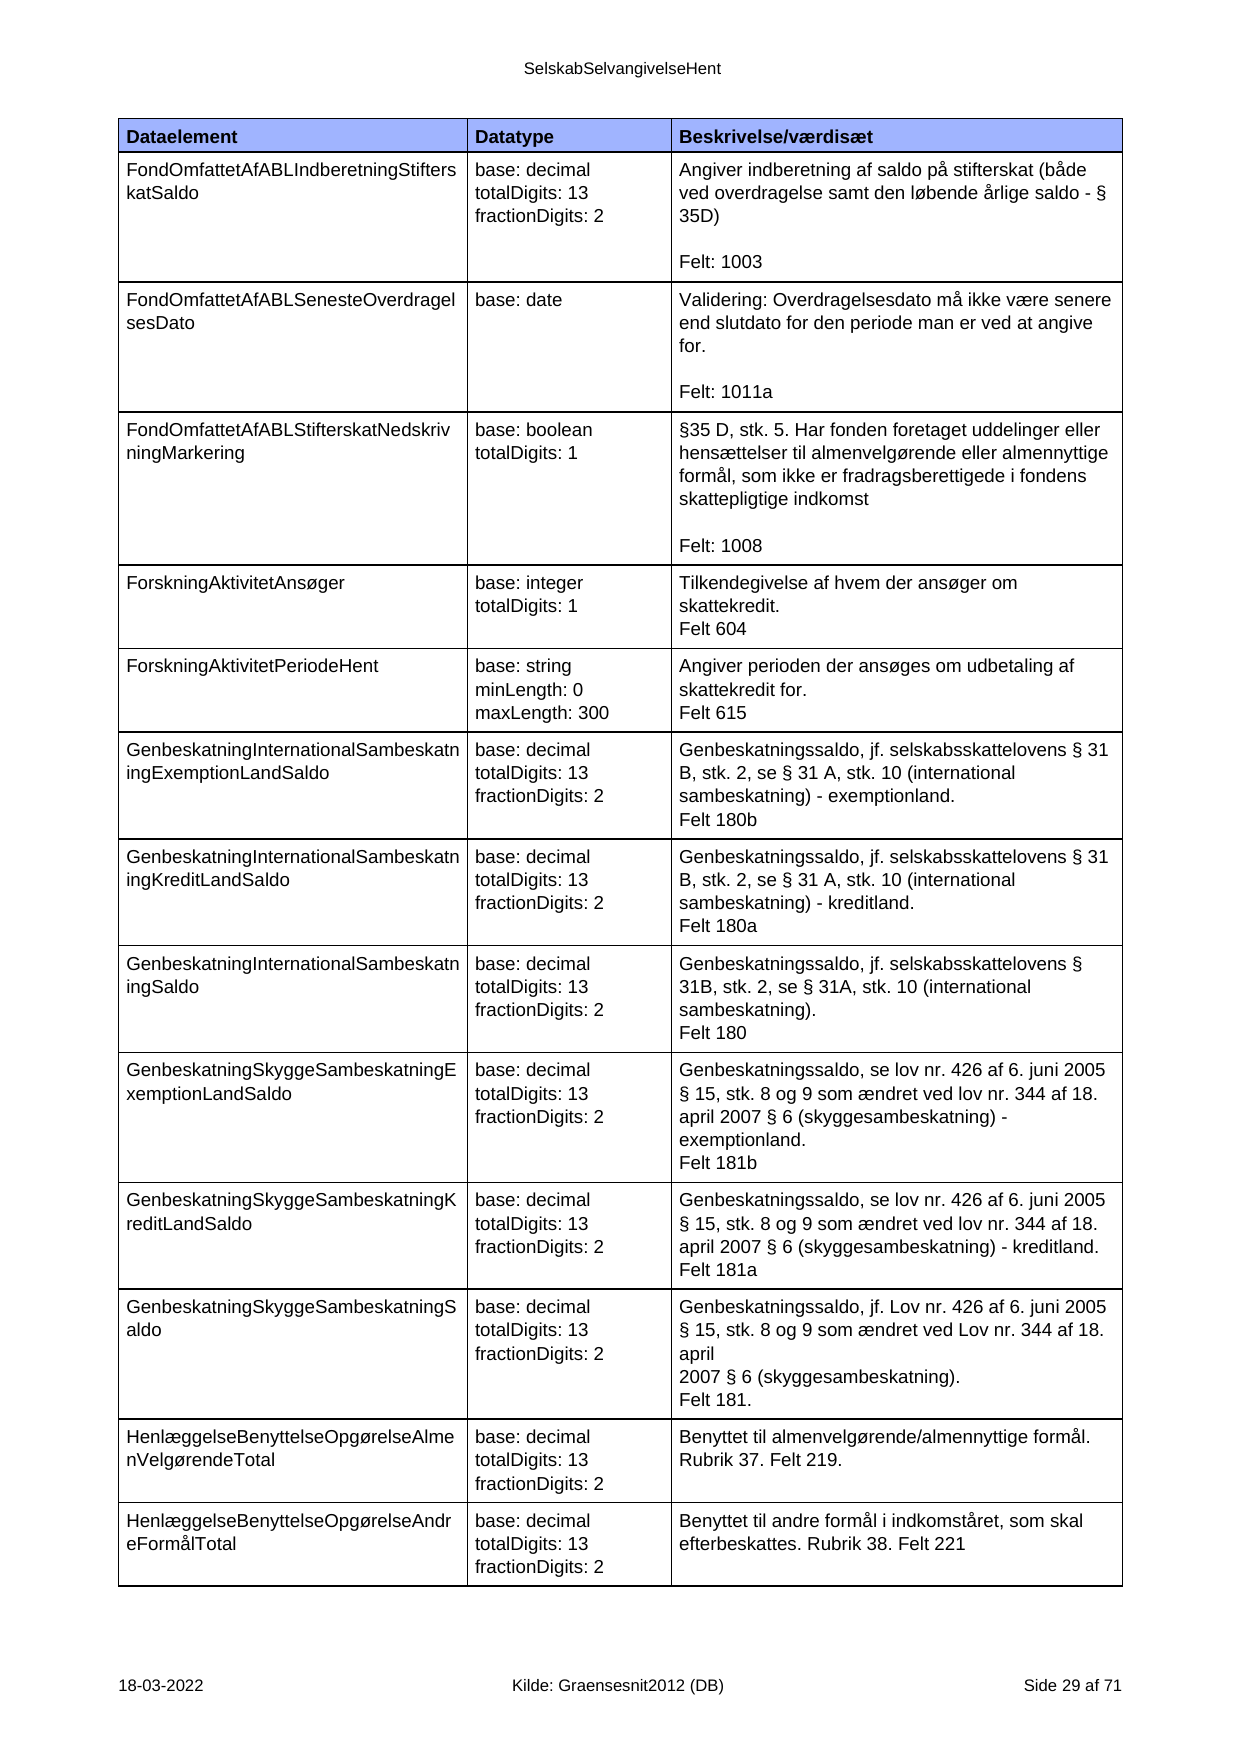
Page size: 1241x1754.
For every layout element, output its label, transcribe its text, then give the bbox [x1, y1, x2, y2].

table_cell ForskningAktivitetAnsøger [119, 566, 467, 648]
table_cell base: decimal totalDigits: 13 fractionDigits: 2 [468, 946, 671, 1052]
table_cell FondOmfattetAfABLStifterskatNedskrivningMarkering [119, 413, 467, 564]
table_cell Genbeskatningssaldo, se lov nr. 426 af 6. juni 2005 § 15, stk. 8 og 9 som ændret ved lov nr. 344 af 18. april 2007 § 6 (skyggesambeskatning) - kreditland. Felt 181a [672, 1183, 1122, 1288]
table_cell base: decimal totalDigits: 13 fractionDigits: 2 [468, 153, 671, 281]
table_cell Validering: Overdragelsesdato må ikke være senere end slutdato for den periode man er ved at angive for. Felt: 1011a [672, 283, 1122, 411]
table_cell Genbeskatningssaldo, jf. selskabsskattelovens § 31 B, stk. 2, se § 31 A, stk. 10 (international sambeskatning) - exemptionland. Felt 180b [672, 733, 1122, 838]
table_cell FondOmfattetAfABLSenesteOverdragelsesDato [119, 283, 467, 411]
table_cell Benyttet til andre formål i indkomståret, som skal efterbeskattes. Rubrik 38. Felt 221 [672, 1503, 1122, 1585]
table_cell GenbeskatningInternationalSambeskatningKreditLandSaldo [119, 840, 467, 945]
table_cell base: decimal totalDigits: 13 fractionDigits: 2 [468, 840, 671, 945]
table_cell GenbeskatningInternationalSambeskatningSaldo [119, 946, 467, 1052]
table_cell base: string minLength: 0 maxLength: 300 [468, 649, 671, 731]
table_cell base: decimal totalDigits: 13 fractionDigits: 2 [468, 733, 671, 838]
table_cell base: decimal totalDigits: 13 fractionDigits: 2 [468, 1053, 671, 1182]
table_cell §35 D, stk. 5. Har fonden foretaget uddelinger eller hensættelser til almenvelgørende eller almennyttige formål, som ikke er fradragsberettigede i fondens skattepligtige indkomst Felt: 1008 [672, 413, 1122, 564]
table_cell Genbeskatningssaldo, jf. Lov nr. 426 af 6. juni 2005 § 15, stk. 8 og 9 som ændret ved Lov nr. 344 af 18. april 2007 § 6 (skyggesambeskatning). Felt 181. [672, 1290, 1122, 1418]
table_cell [468, 1503, 671, 1585]
table_cell GenbeskatningSkyggeSambeskatningExemptionLandSaldo [119, 1053, 467, 1182]
table_cell GenbeskatningInternationalSambeskatningExemptionLandSaldo [119, 733, 467, 838]
table_header Datatype [468, 119, 671, 151]
table_header Beskrivelse/værdisæt [672, 119, 1122, 151]
table_cell HenlæggelseBenyttelseOpgørelseAlmenVelgørendeTotal [119, 1420, 467, 1502]
table_cell base: decimal totalDigits: 13 fractionDigits: 2 [468, 1183, 671, 1288]
table_cell base: integer totalDigits: 1 [468, 566, 671, 648]
table_cell FondOmfattetAfABLIndberetningStifterskatSaldo [119, 153, 467, 281]
table_header Dataelement [119, 119, 467, 151]
table_cell Genbeskatningssaldo, jf. selskabsskattelovens § 31B, stk. 2, se § 31A, stk. 10 (international sambeskatning). Felt 180 [672, 946, 1122, 1052]
table_cell Benyttet til almenvelgørende/almennyttige formål. Rubrik 37. Felt 219. [672, 1420, 1122, 1502]
table_cell GenbeskatningSkyggeSambeskatningKreditLandSaldo [119, 1183, 467, 1288]
table_cell Genbeskatningssaldo, se lov nr. 426 af 6. juni 2005 § 15, stk. 8 og 9 som ændret ved lov nr. 344 af 18. april 2007 § 6 (skyggesambeskatning) - exemptionland. Felt 181b [672, 1053, 1122, 1182]
table_cell Angiver indberetning af saldo på stifterskat (både ved overdragelse samt den løbende årlige saldo - § 35D) Felt: 1003 [672, 153, 1122, 281]
table_cell Angiver perioden der ansøges om udbetaling af skattekredit for. Felt 615 [672, 649, 1122, 731]
table_cell ForskningAktivitetPeriodeHent [119, 649, 467, 731]
table_cell base: date [468, 283, 671, 411]
table_cell base: decimal totalDigits: 13 fractionDigits: 2 [468, 1420, 671, 1502]
table_cell HenlæggelseBenyttelseOpgørelseAndreFormålTotal [119, 1503, 467, 1585]
table_cell Tilkendegivelse af hvem der ansøger om skattekredit. Felt 604 [672, 566, 1122, 648]
table_cell base: decimal totalDigits: 13 fractionDigits: 2 [468, 1290, 671, 1418]
table_cell base: boolean totalDigits: 1 [468, 413, 671, 564]
table_cell Genbeskatningssaldo, jf. selskabsskattelovens § 31 B, stk. 2, se § 31 A, stk. 10 (international sambeskatning) - kreditland. Felt 180a [672, 840, 1122, 945]
table_cell GenbeskatningSkyggeSambeskatningSaldo [119, 1290, 467, 1418]
